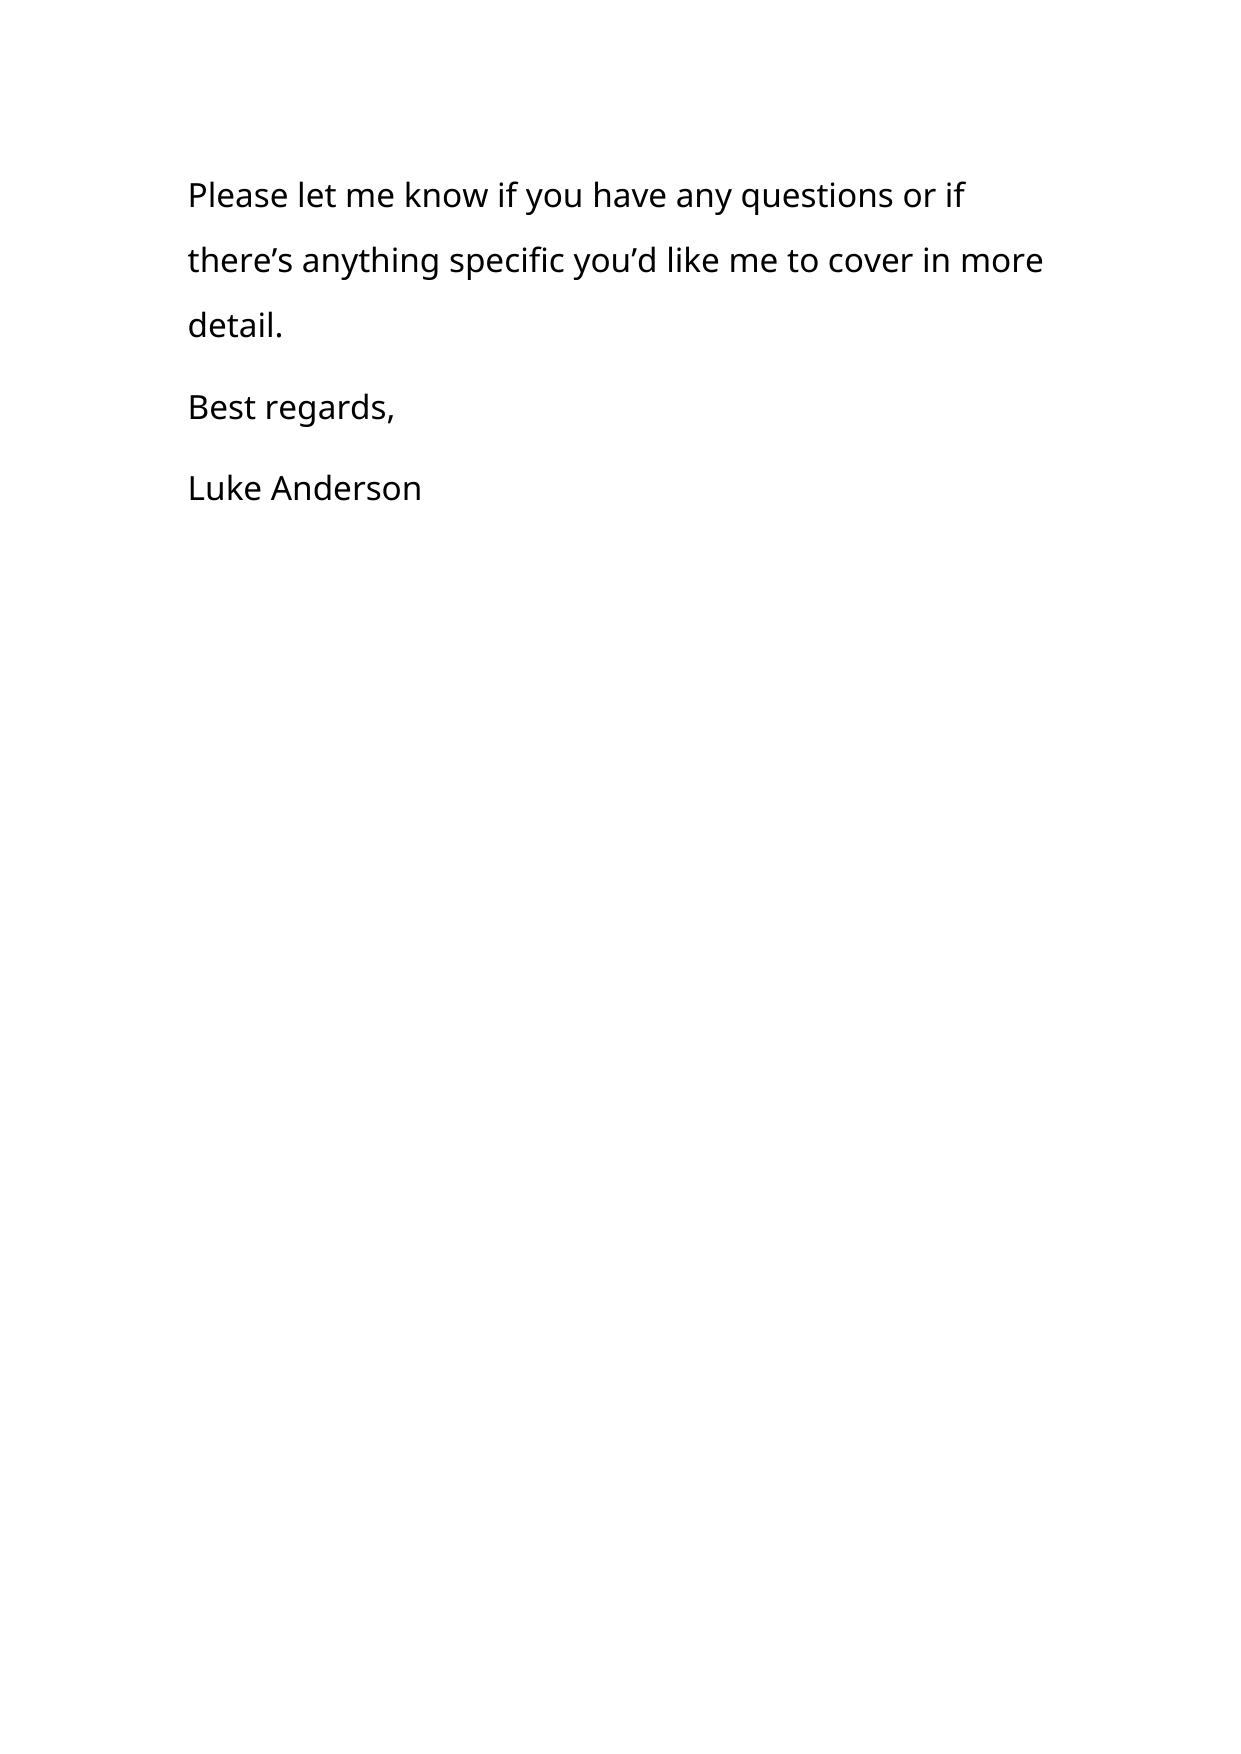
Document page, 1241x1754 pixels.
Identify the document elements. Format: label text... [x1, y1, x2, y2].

text Luke Anderson [187, 455, 1053, 520]
text Best regards,​ [187, 374, 1053, 439]
text Please let me know if you have any questions or if there’s anything specific you’d like me to cover in more detail.​ [187, 162, 1053, 357]
